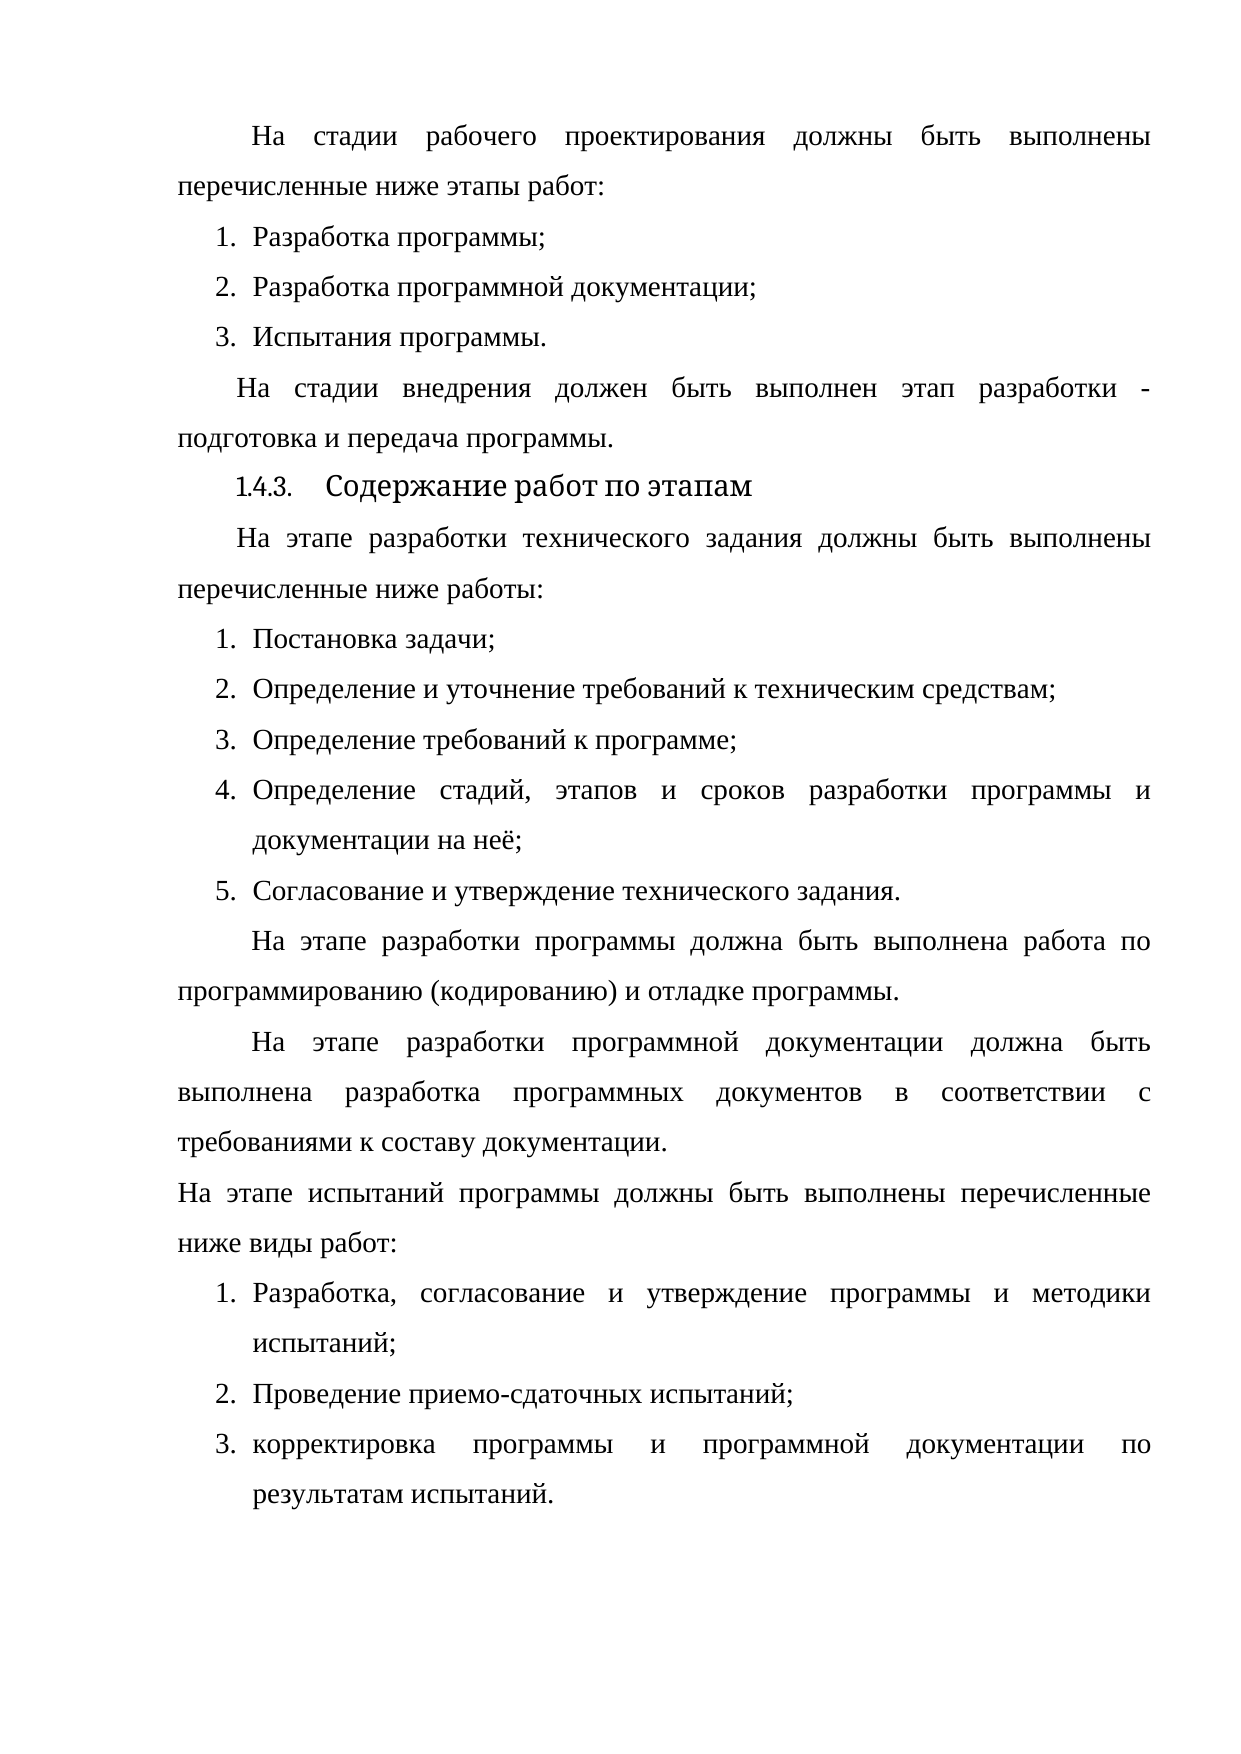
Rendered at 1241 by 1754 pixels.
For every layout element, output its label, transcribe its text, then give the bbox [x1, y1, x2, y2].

list Испытания программы. [215, 319, 1152, 353]
text На этапе испытаний программы должны быть выполнены перечисленные ниже виды работ: [177, 1175, 1152, 1258]
list корректировка программы и программной документации по результатам испытаний. [215, 1426, 1152, 1510]
list Определение и уточнение требований к техническим средствам; [215, 672, 1152, 705]
list Постановка задачи; [215, 621, 1152, 655]
list Определение стадий, этапов и сроков разработки программы и документации на неё; [215, 772, 1152, 856]
list Разработка программы; [215, 219, 1152, 252]
list Разработка, согласование и утверждение программы и методики испытаний; [215, 1275, 1152, 1359]
text На стадии внедрения должен быть выполнен этап разработки - подготовка и передача программы. [177, 370, 1152, 453]
list Согласование и утверждение технического задания. [215, 873, 1152, 906]
list Разработка программной документации; [215, 269, 1152, 303]
list Проведение приемо-сдаточных испытаний; [215, 1376, 1152, 1409]
list Определение требований к программе; [215, 722, 1152, 755]
subtitle Содержание работ по этапам [236, 470, 1152, 504]
text На стадии рабочего проектирования должны быть выполнены перечисленные ниже этапы работ: [177, 118, 1152, 202]
text На этапе разработки технического задания должны быть выполнены перечисленные ниже работы: [177, 521, 1152, 604]
text На этапе разработки программы должна быть выполнена работа по программированию (кодированию) и отладке программы. [177, 923, 1152, 1007]
text На этапе разработки программной документации должна быть выполнена разработка программных документов в соответствии с требованиями к составу документации. [177, 1024, 1152, 1158]
